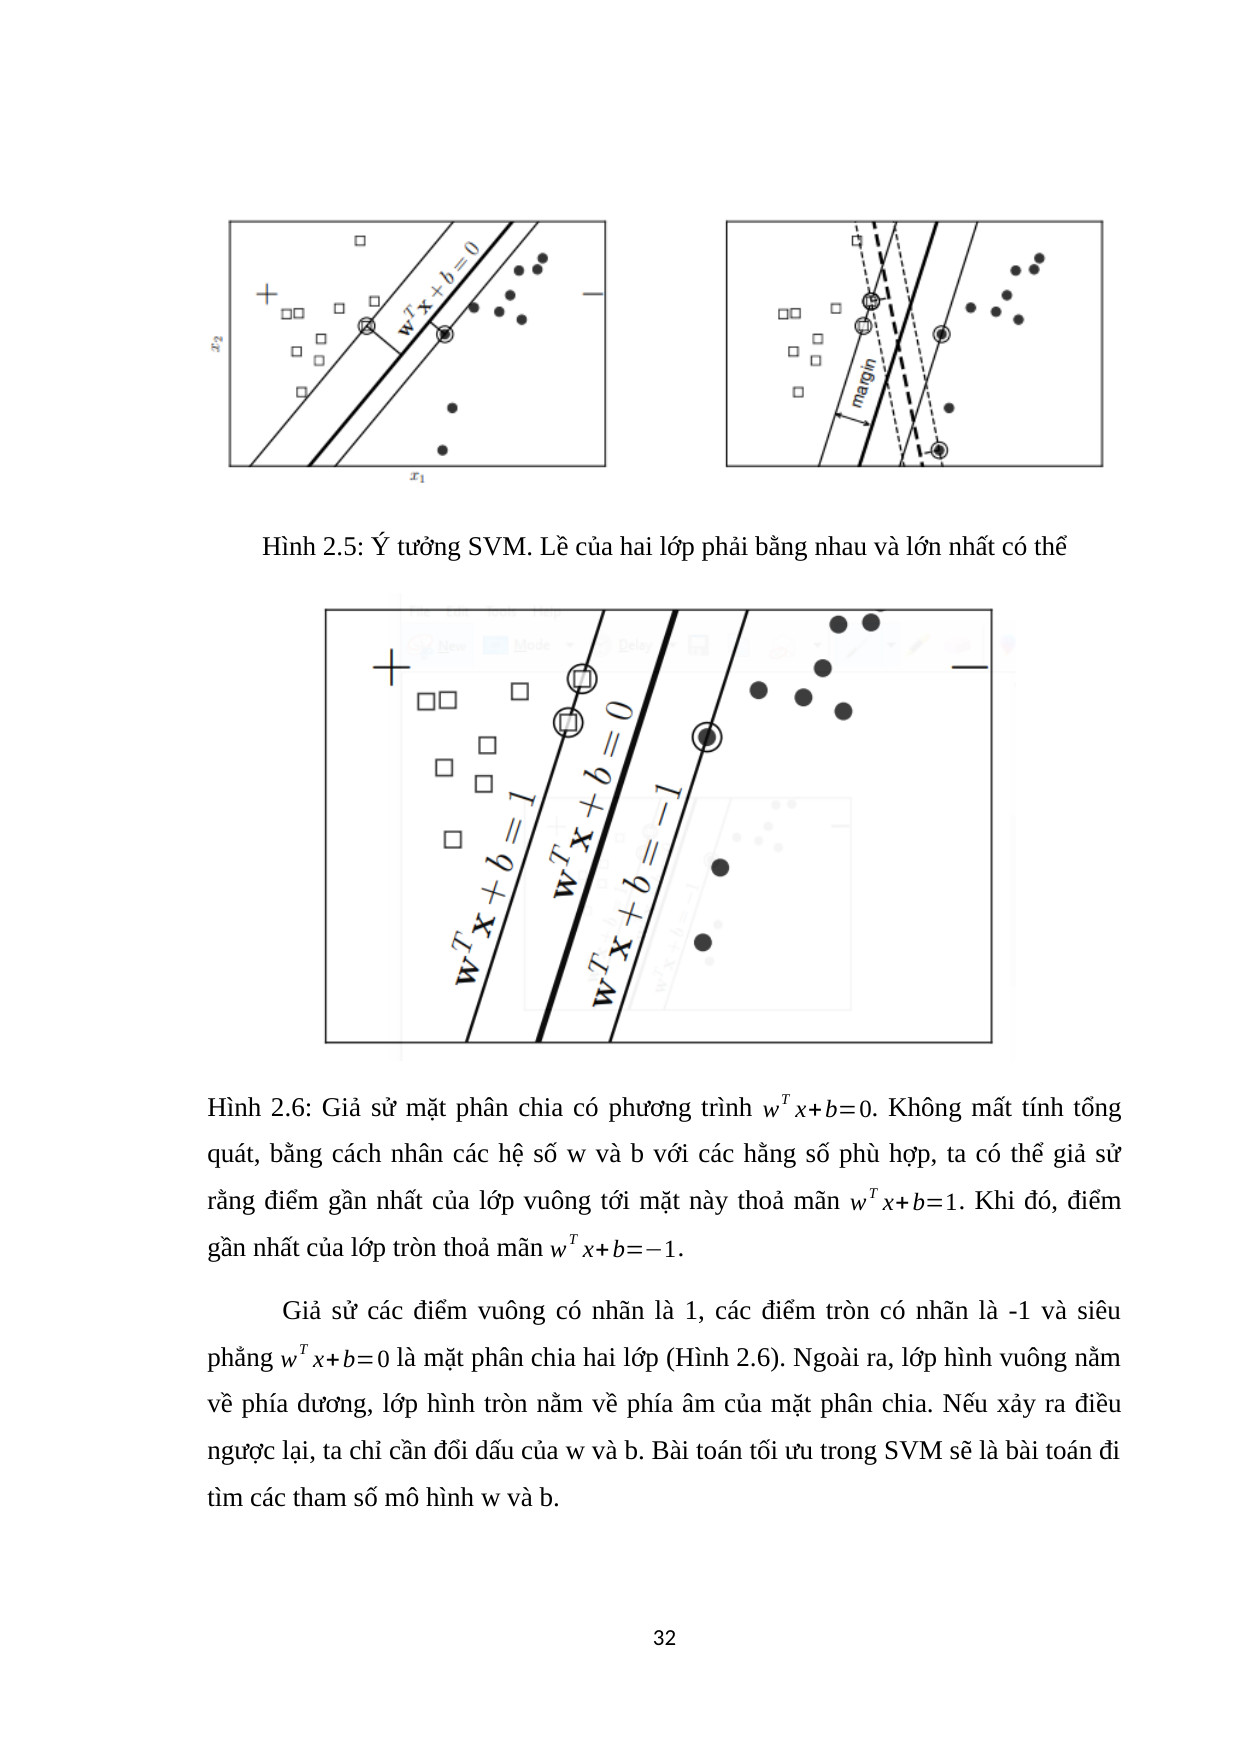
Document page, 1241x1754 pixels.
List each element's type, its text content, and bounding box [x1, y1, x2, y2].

text Hình 2.5: Ý tưởng SVM. Lề của hai lớp phải bằng nhau và lớn nhất có thể [207, 530, 1122, 561]
picture [207, 207, 1122, 500]
text Hình 2.6: Giả sử mặt phân chia có phương trình . Không mất tính tổng quát, bằng cách nhân các hệ số w và b với các hằng số phù hợp, ta có thể giả sử rằng điểm gần nhất của lớp vuông tới mặt này thoả mãn . Khi đó, điểm gần nhất của lớp tròn thoả mãn . [207, 1091, 1122, 1262]
text Giả sử các điểm vuông có nhãn là 1, các điểm tròn có nhãn là -1 và siêu phẳng là mặt phân chia hai lớp (Hình 2.6). Ngoài ra, lớp hình vuông nằm về phía dương, lớp hình tròn nằm về phía âm của mặt phân chia. Nếu xảy ra điều ngược lại, ta chỉ cần đổi dấu của w và b. Bài toán tối ưu trong SVM sẽ là bài toán đi tìm các tham số mô hình w và b. [207, 1294, 1122, 1512]
picture [312, 593, 1016, 1061]
